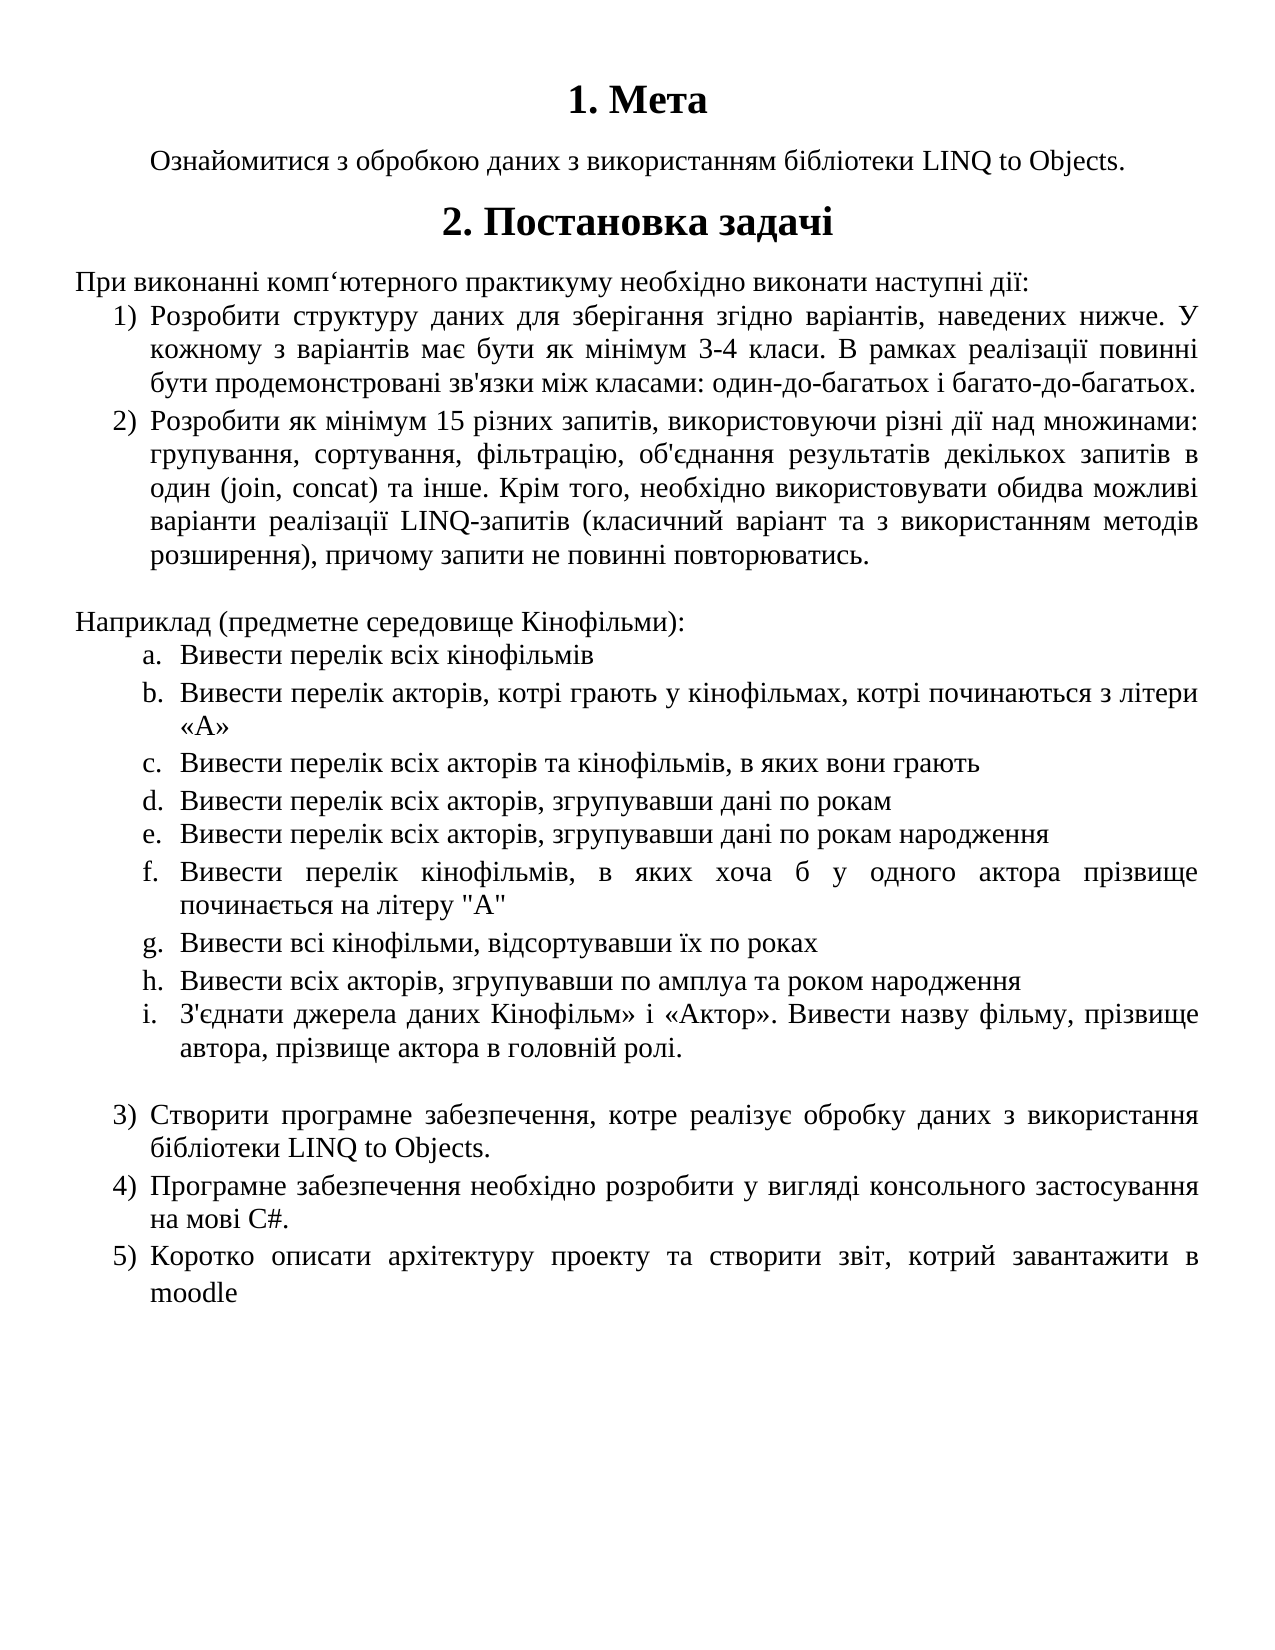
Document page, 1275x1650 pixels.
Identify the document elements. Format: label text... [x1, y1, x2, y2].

text При виконанні комп‘ютерного практикуму необхідно виконати наступні дії: [75, 264, 1200, 298]
list Вивести всіх акторів, згрупувавши по амплуа та роком народження [142, 963, 1200, 996]
list Створити програмне забезпечення, котре реалізує обробку даних з використання бібліотеки LINQ to Objects. [112, 1097, 1200, 1164]
list Вивести перелік всіх акторів та кінофільмів, в яких вони грають [142, 746, 1200, 779]
text Ознайомитися з обробкою даних з використанням бібліотеки LINQ to Objects. [75, 143, 1200, 177]
list Вивести перелік всіх кінофільмів [142, 637, 1200, 671]
text Наприклад (предметне середовище Кінофільми): [75, 604, 1200, 637]
text 2. Постановка задачі [75, 196, 1200, 244]
list Вивести перелік всіх акторів, згрупувавши дані по рокам [142, 783, 1200, 816]
list З'єднати джерела даних Кінофільм» і «Актор». Вивести назву фільму, прізвище автора, прізвище актора в головній ролі. [142, 996, 1200, 1063]
list Розробити структуру даних для зберігання згідно варіантів, наведених нижче. У кожному з варіантів має бути як мінімум 3-4 класи. В рамках реалізації повинні бути продемонстровані зв'язки між класами: один-до-багатьох і багато-до-багатьох. [112, 298, 1200, 399]
list Розробити як мінімум 15 різних запитів, використовуючи різні дії над множинами: групування, сортування, фільтрацію, об'єднання результатів декількох запитів в один (join, concat) та інше. Крім того, необхідно використовувати обидва можливі варіанти реалізації LINQ-запитів (класичний варіант та з використанням методів розширення), причому запити не повинні повторюватись. [112, 403, 1200, 570]
list Вивести всі кінофільми, відсортувавши їх по роках [142, 925, 1200, 959]
text 1. Мета [75, 75, 1200, 123]
list Програмне забезпечення необхідно розробити у вигляді консольного застосування на мові C#. [112, 1168, 1200, 1235]
list Вивести перелік акторів, котрі грають у кінофільмах, котрі починаються з літери «А» [142, 675, 1200, 742]
list Вивести перелік всіх акторів, згрупувавши дані по рокам народження [142, 816, 1200, 850]
list Коротко описати архітектуру проекту та створити звіт, котрий завантажити в moodle [112, 1238, 1200, 1308]
list Вивести перелік кінофільмів, в яких хоча б у одного актора прізвище починається на літеру "А" [142, 854, 1200, 921]
